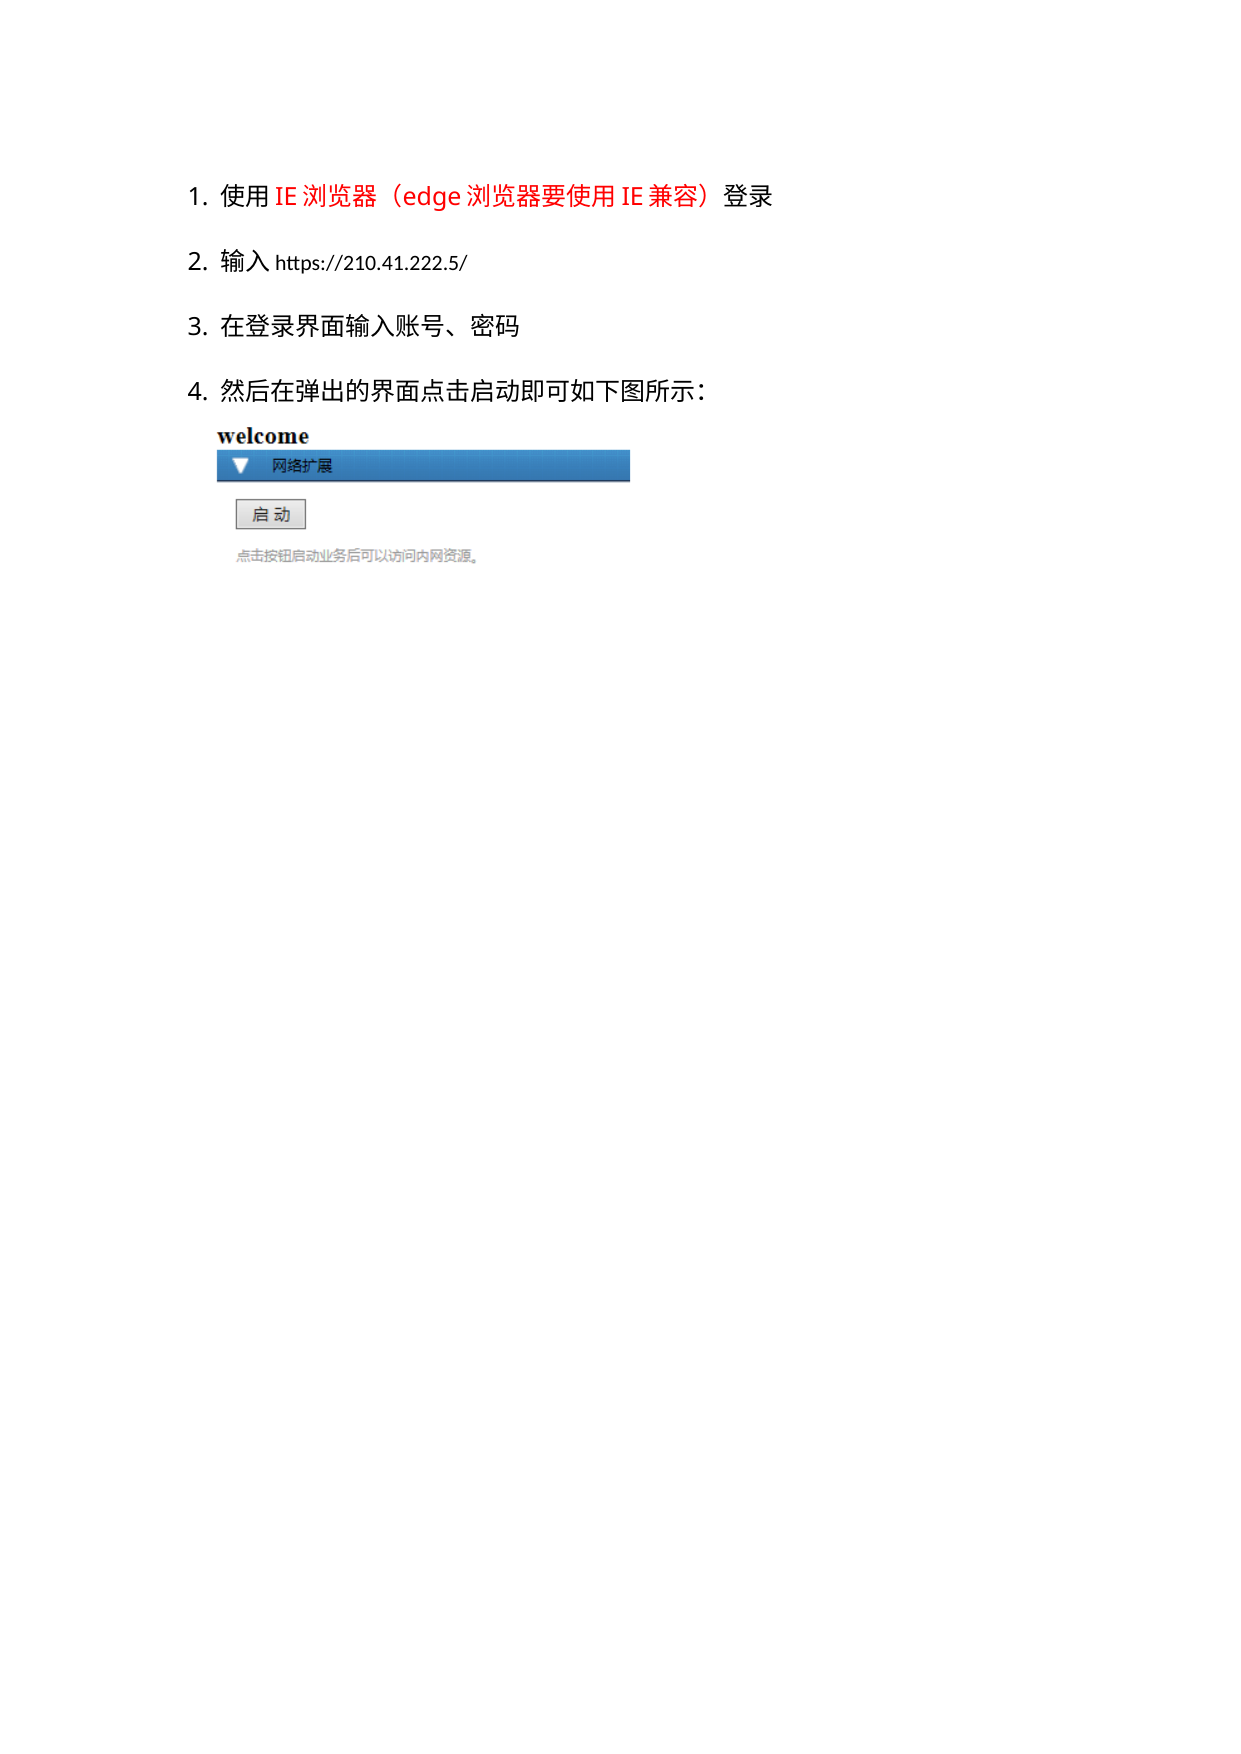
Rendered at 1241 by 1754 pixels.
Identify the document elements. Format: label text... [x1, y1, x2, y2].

picture [187, 422, 631, 634]
list 输入https://210.41.222.5/ [187, 227, 1053, 292]
list 然后在弹出的界面点击启动即可如下图所示： [187, 357, 1053, 422]
list 使用IE浏览器（edge浏览器要使用IE兼容）登录 [187, 162, 1053, 227]
list 在登录界面输入账号、密码 [187, 292, 1053, 357]
